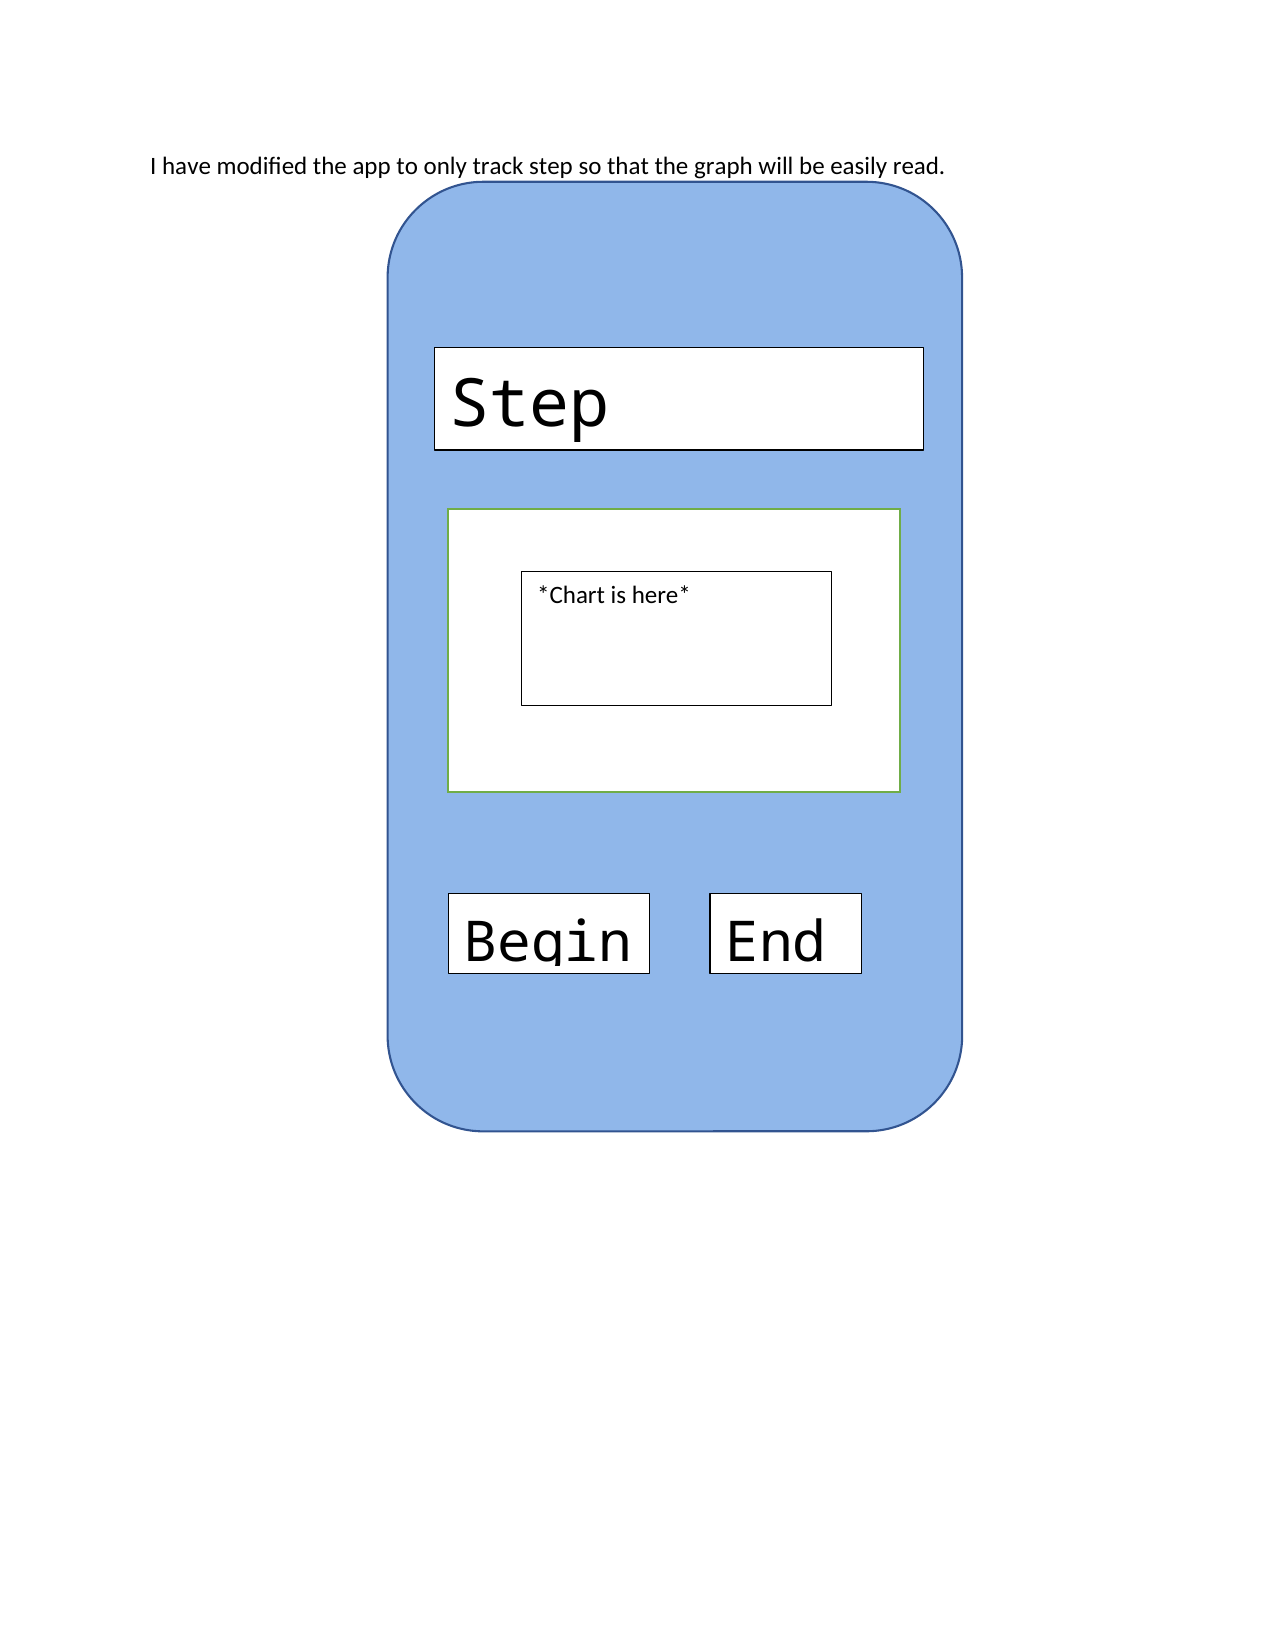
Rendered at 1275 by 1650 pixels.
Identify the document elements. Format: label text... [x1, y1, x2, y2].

text I have modified the app to only track step so that the graph will be easily read. [150, 150, 1125, 181]
